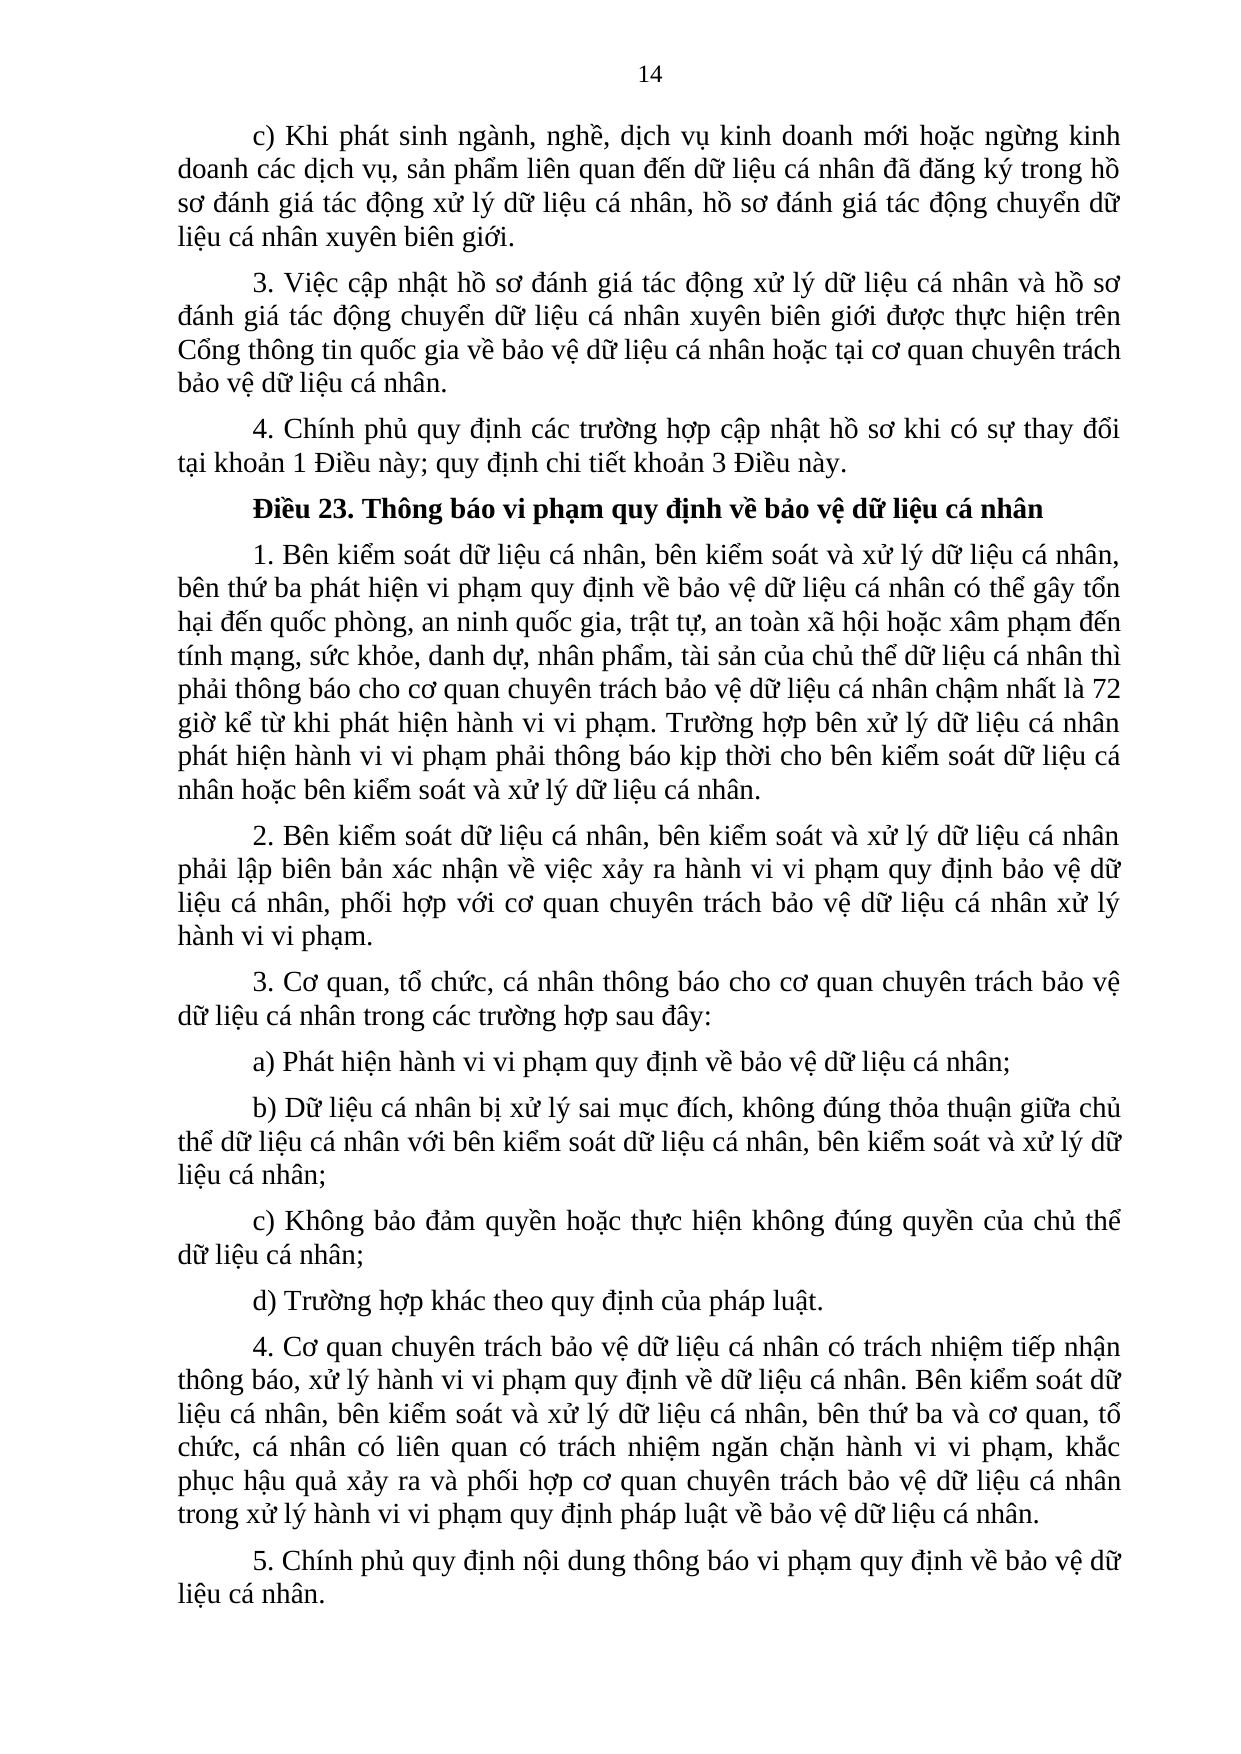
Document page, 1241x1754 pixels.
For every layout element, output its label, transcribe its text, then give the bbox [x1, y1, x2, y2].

text c) Khi phát sinh ngành, nghề, dịch vụ kinh doanh mới hoặc ngừng kinh doanh các dịch vụ, sản phẩm liên quan đến dữ liệu cá nhân đã đăng ký trong hồ sơ đánh giá tác động xử lý dữ liệu cá nhân, hồ sơ đánh giá tác động chuyển dữ liệu cá nhân xuyên biên giới. [177, 118, 1122, 252]
text 4. Chính phủ quy định các trường hợp cập nhật hồ sơ khi có sự thay đổi tại khoản 1 Điều này; quy định chi tiết khoản 3 Điều này. [177, 411, 1122, 478]
text 2. Bên kiểm soát dữ liệu cá nhân, bên kiểm soát và xử lý dữ liệu cá nhân phải lập biên bản xác nhận về việc xảy ra hành vi vi phạm quy định bảo vệ dữ liệu cá nhân, phối hợp với cơ quan chuyên trách bảo vệ dữ liệu cá nhân xử lý hành vi vi phạm. [177, 818, 1122, 952]
text 5. Chính phủ quy định nội dung thông báo vi phạm quy định về bảo vệ dữ liệu cá nhân. [177, 1543, 1122, 1610]
text 4. Cơ quan chuyên trách bảo vệ dữ liệu cá nhân có trách nhiệm tiếp nhận thông báo, xử lý hành vi vi phạm quy định về dữ liệu cá nhân. Bên kiểm soát dữ liệu cá nhân, bên kiểm soát và xử lý dữ liệu cá nhân, bên thứ ba và cơ quan, tổ chức, cá nhân có liên quan có trách nhiệm ngăn chặn hành vi vi phạm, khắc phục hậu quả xảy ra và phối hợp cơ quan chuyên trách bảo vệ dữ liệu cá nhân trong xử lý hành vi vi phạm quy định pháp luật về bảo vệ dữ liệu cá nhân. [177, 1329, 1122, 1530]
text d) Trường hợp khác theo quy định của pháp luật. [177, 1283, 1122, 1316]
text 3. Cơ quan, tổ chức, cá nhân thông báo cho cơ quan chuyên trách bảo vệ dữ liệu cá nhân trong các trường hợp sau đây: [177, 964, 1122, 1032]
text 3. Việc cập nhật hồ sơ đánh giá tác động xử lý dữ liệu cá nhân và hồ sơ đánh giá tác động chuyển dữ liệu cá nhân xuyên biên giới được thực hiện trên Cổng thông tin quốc gia về bảo vệ dữ liệu cá nhân hoặc tại cơ quan chuyên trách bảo vệ dữ liệu cá nhân. [177, 265, 1122, 399]
text b) Dữ liệu cá nhân bị xử lý sai mục đích, không đúng thỏa thuận giữa chủ thể dữ liệu cá nhân với bên kiểm soát dữ liệu cá nhân, bên kiểm soát và xử lý dữ liệu cá nhân; [177, 1090, 1122, 1191]
text 1. Bên kiểm soát dữ liệu cá nhân, bên kiểm soát và xử lý dữ liệu cá nhân, bên thứ ba phát hiện vi phạm quy định về bảo vệ dữ liệu cá nhân có thể gây tổn hại đến quốc phòng, an ninh quốc gia, trật tự, an toàn xã hội hoặc xâm phạm đến tính mạng, sức khỏe, danh dự, nhân phẩm, tài sản của chủ thể dữ liệu cá nhân thì phải thông báo cho cơ quan chuyên trách bảo vệ dữ liệu cá nhân chậm nhất là 72 giờ kể từ khi phát hiện hành vi vi phạm. Trường hợp bên xử lý dữ liệu cá nhân phát hiện hành vi vi phạm phải thông báo kịp thời cho bên kiểm soát dữ liệu cá nhân hoặc bên kiểm soát và xử lý dữ liệu cá nhân. [177, 537, 1122, 805]
text a) Phát hiện hành vi vi phạm quy định về bảo vệ dữ liệu cá nhân; [177, 1044, 1122, 1078]
text c) Không bảo đảm quyền hoặc thực hiện không đúng quyền của chủ thể dữ liệu cá nhân; [177, 1203, 1122, 1270]
subtitle Điều 23. Thông báo vi phạm quy định về bảo vệ dữ liệu cá nhân [177, 491, 1122, 524]
